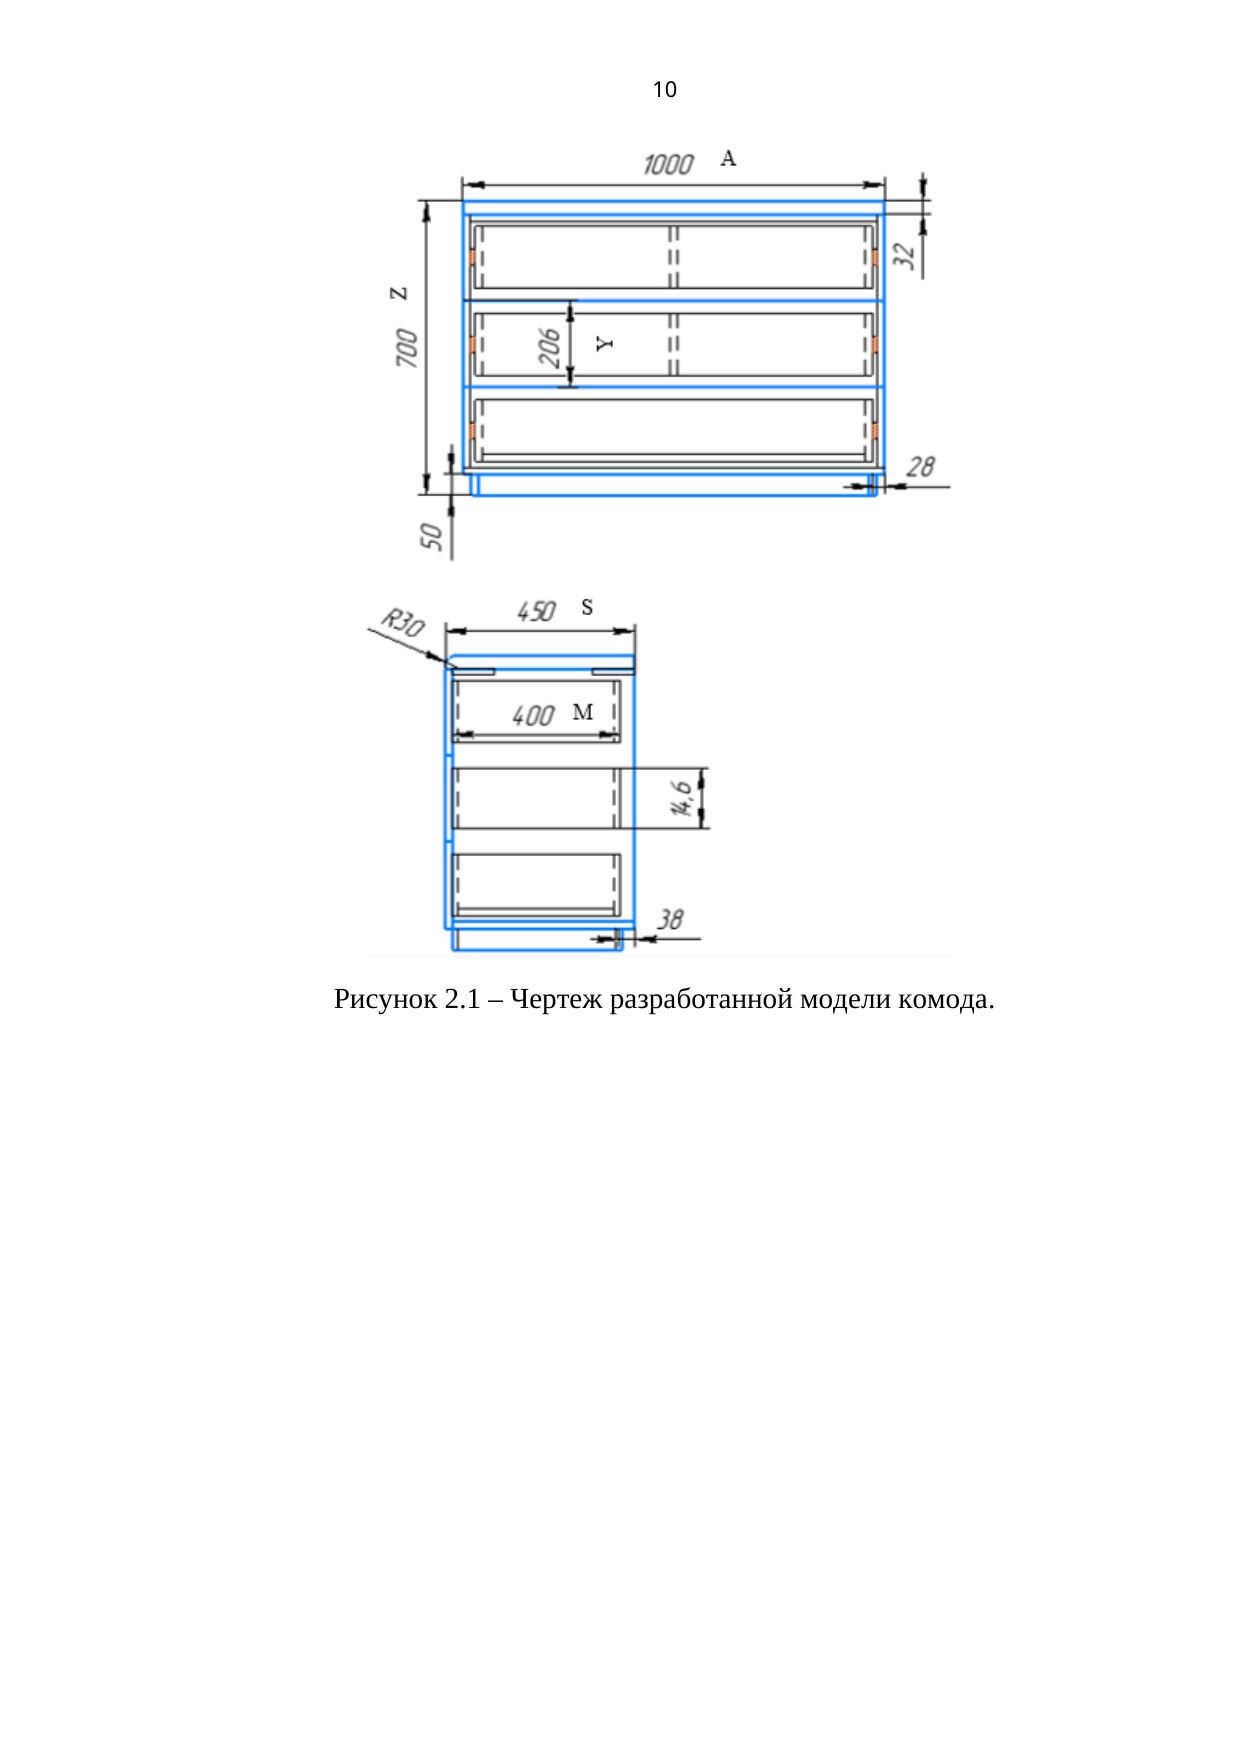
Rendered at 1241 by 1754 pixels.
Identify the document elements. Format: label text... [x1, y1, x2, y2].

text Рисунок 2.1 – Чертеж разработанной модели комода. [177, 981, 1152, 1015]
picture [345, 133, 984, 964]
